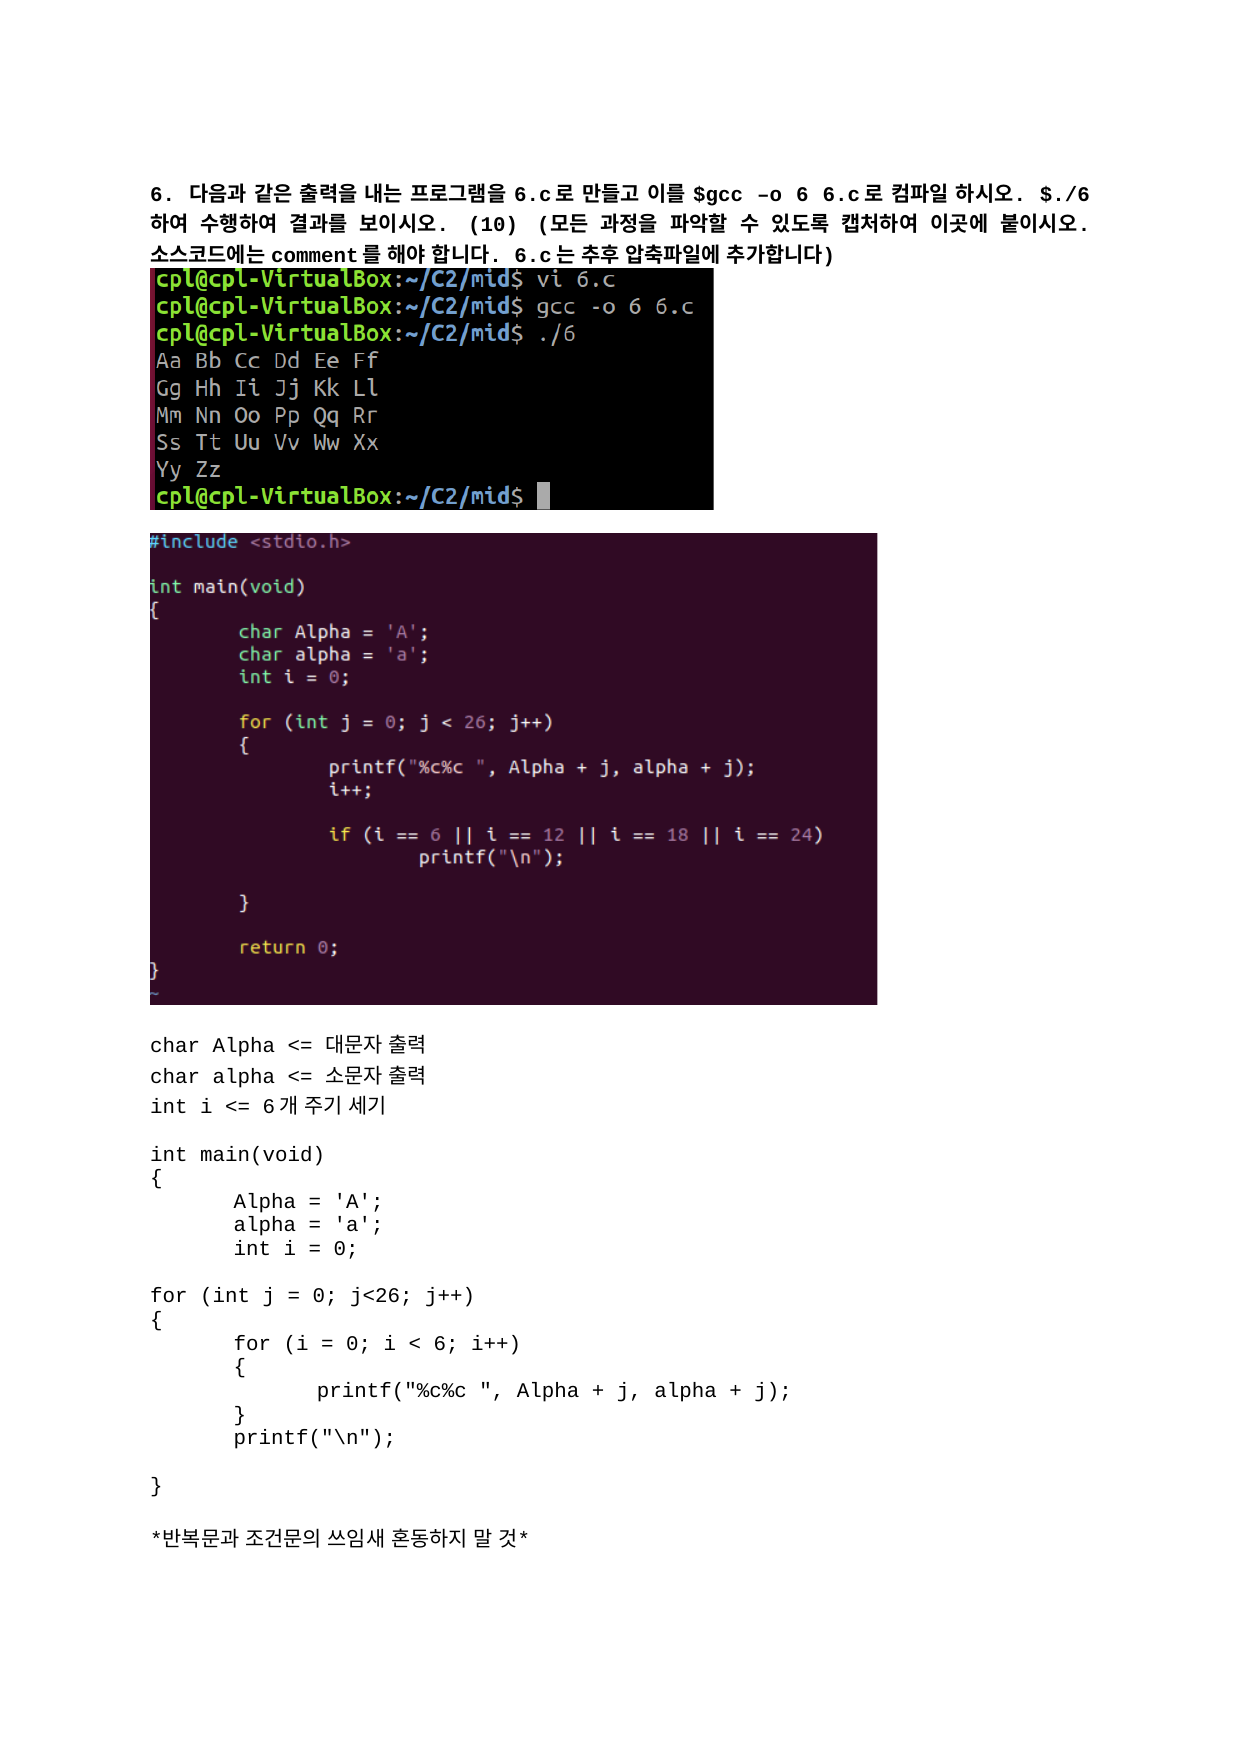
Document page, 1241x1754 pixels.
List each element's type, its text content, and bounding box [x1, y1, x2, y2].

picture [150, 533, 878, 1005]
text *반복문과 조건문의 쓰임새 혼동하지 말 것* [150, 1522, 1090, 1552]
text int i <= 6개 주기 세기 [150, 1089, 1090, 1120]
text 6. 다음과 같은 출력을 내는 프로그램을 6.c로 만들고 이를 $gcc –o 6 6.c로 컴파일 하시오. $./6하여 수행하여 결과를 보이시오. (10) (모든 과정을 파악할 수 있도록 캡처하여 이곳에 붙이시오. 소스코드에는 comment를 해야 합니다. 6.c는 추후 압축파일에 추가합니다) [150, 177, 1090, 268]
text { [150, 1309, 1090, 1333]
text } [150, 1474, 1090, 1498]
text int main(void) [150, 1143, 1090, 1167]
text { [150, 1167, 1090, 1191]
text for (i = 0; i < 6; i++) [150, 1333, 1090, 1356]
text } [150, 1404, 1090, 1427]
text printf("\n"); [150, 1427, 1090, 1451]
text char Alpha <= 대문자 출력 [150, 1029, 1090, 1059]
text int i = 0; [150, 1238, 1090, 1262]
text alpha = 'a'; [150, 1214, 1090, 1238]
text Alpha = 'A'; [150, 1191, 1090, 1214]
text { [150, 1356, 1090, 1380]
text char alpha <= 소문자 출력 [150, 1059, 1090, 1089]
text for (int j = 0; j<26; j++) [150, 1285, 1090, 1309]
picture [150, 268, 714, 510]
text printf("%c%c ", Alpha + j, alpha + j); [150, 1380, 1090, 1404]
